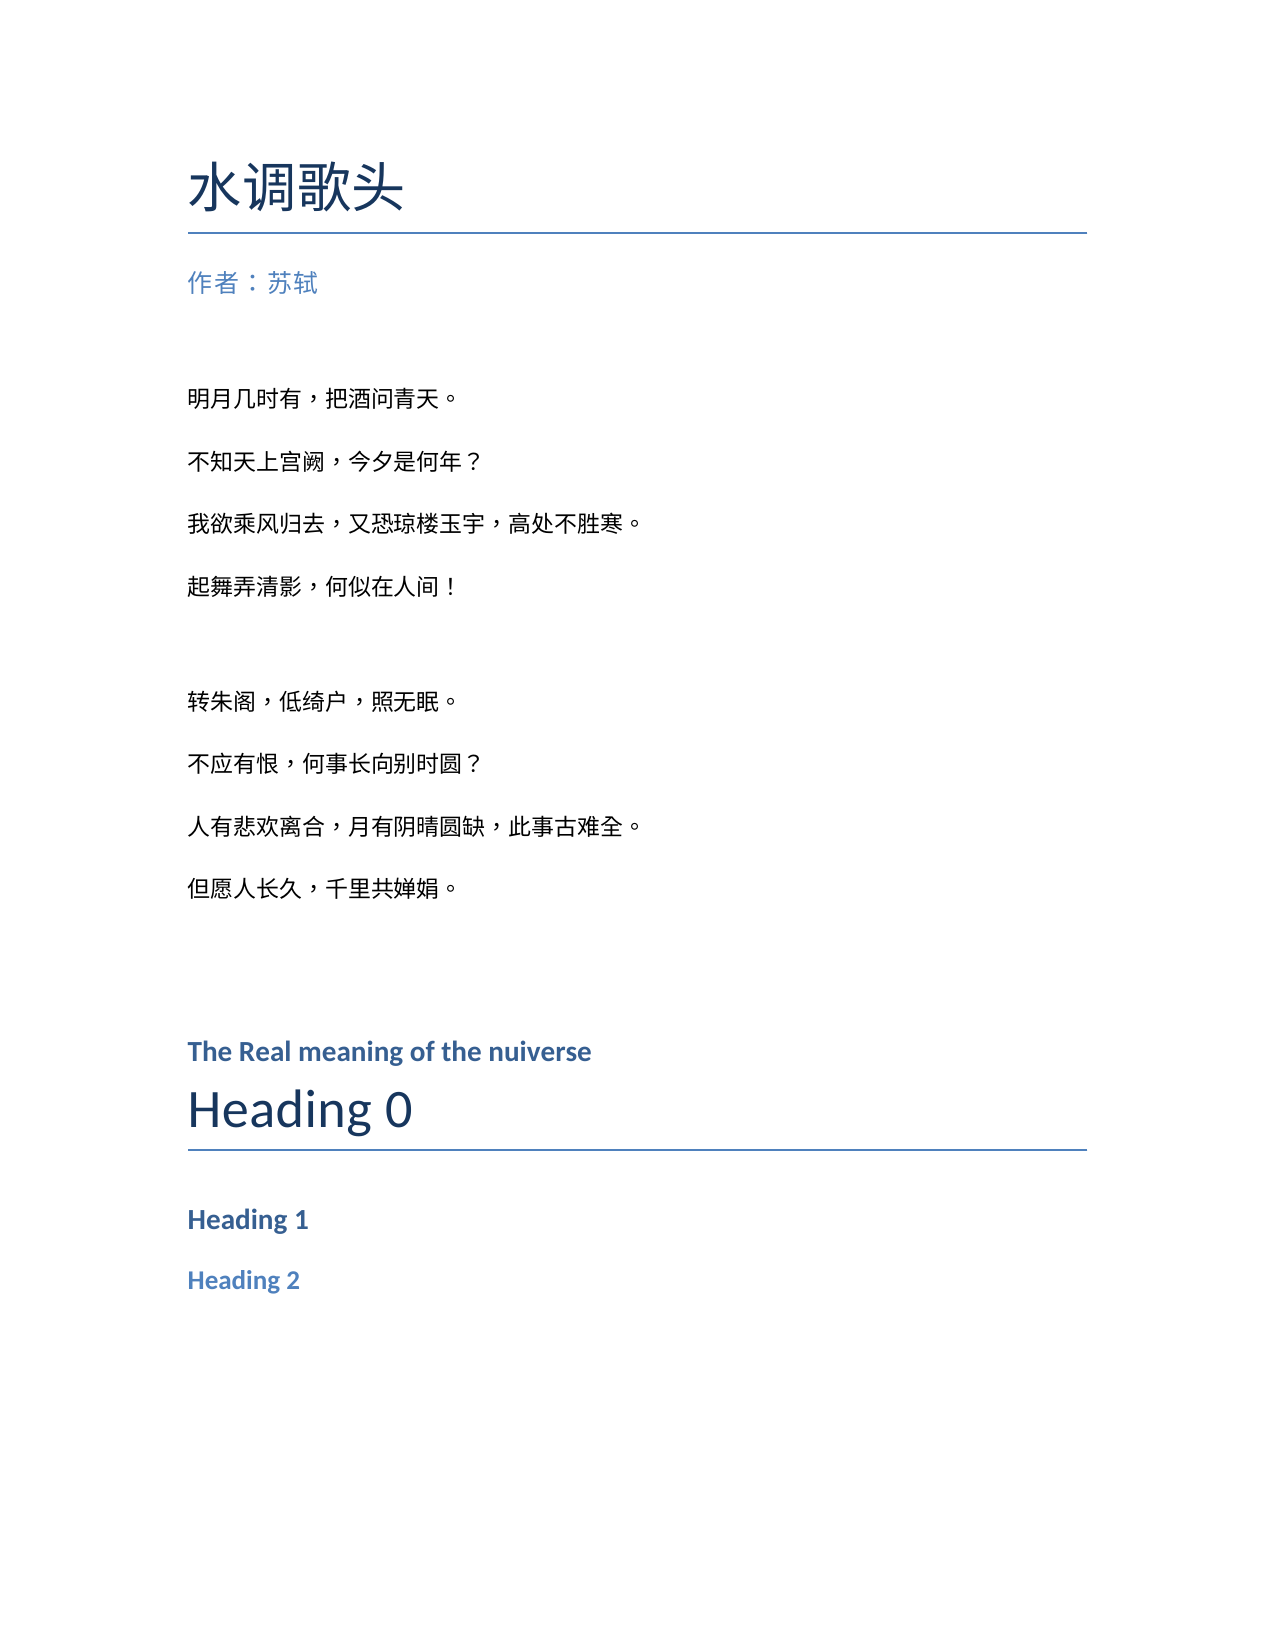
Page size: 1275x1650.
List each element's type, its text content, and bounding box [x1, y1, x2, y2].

subtitle Heading 1 [187, 1201, 1087, 1237]
subtitle 作者：苏轼 [187, 265, 1087, 299]
title Heading 0 [187, 1074, 1087, 1151]
text 明月几时有，把酒问青天。 不知天上宫阙，今夕是何年？ 我欲乘风归去，又恐琼楼玉宇，高处不胜寒。 起舞弄清影，何似在人间！ 转朱阁，低绮户，照无眠。 不应有恨，何事长向别时圆？ 人有悲欢离合，月有阴晴圆缺，此事古难全。 但愿人长久，千里共婵娟。 [187, 325, 1087, 957]
title 水调歌头 [187, 150, 1087, 234]
subtitle The Real meaning of the nuiverse [187, 1033, 1087, 1069]
subtitle Heading 2 [187, 1263, 1087, 1296]
